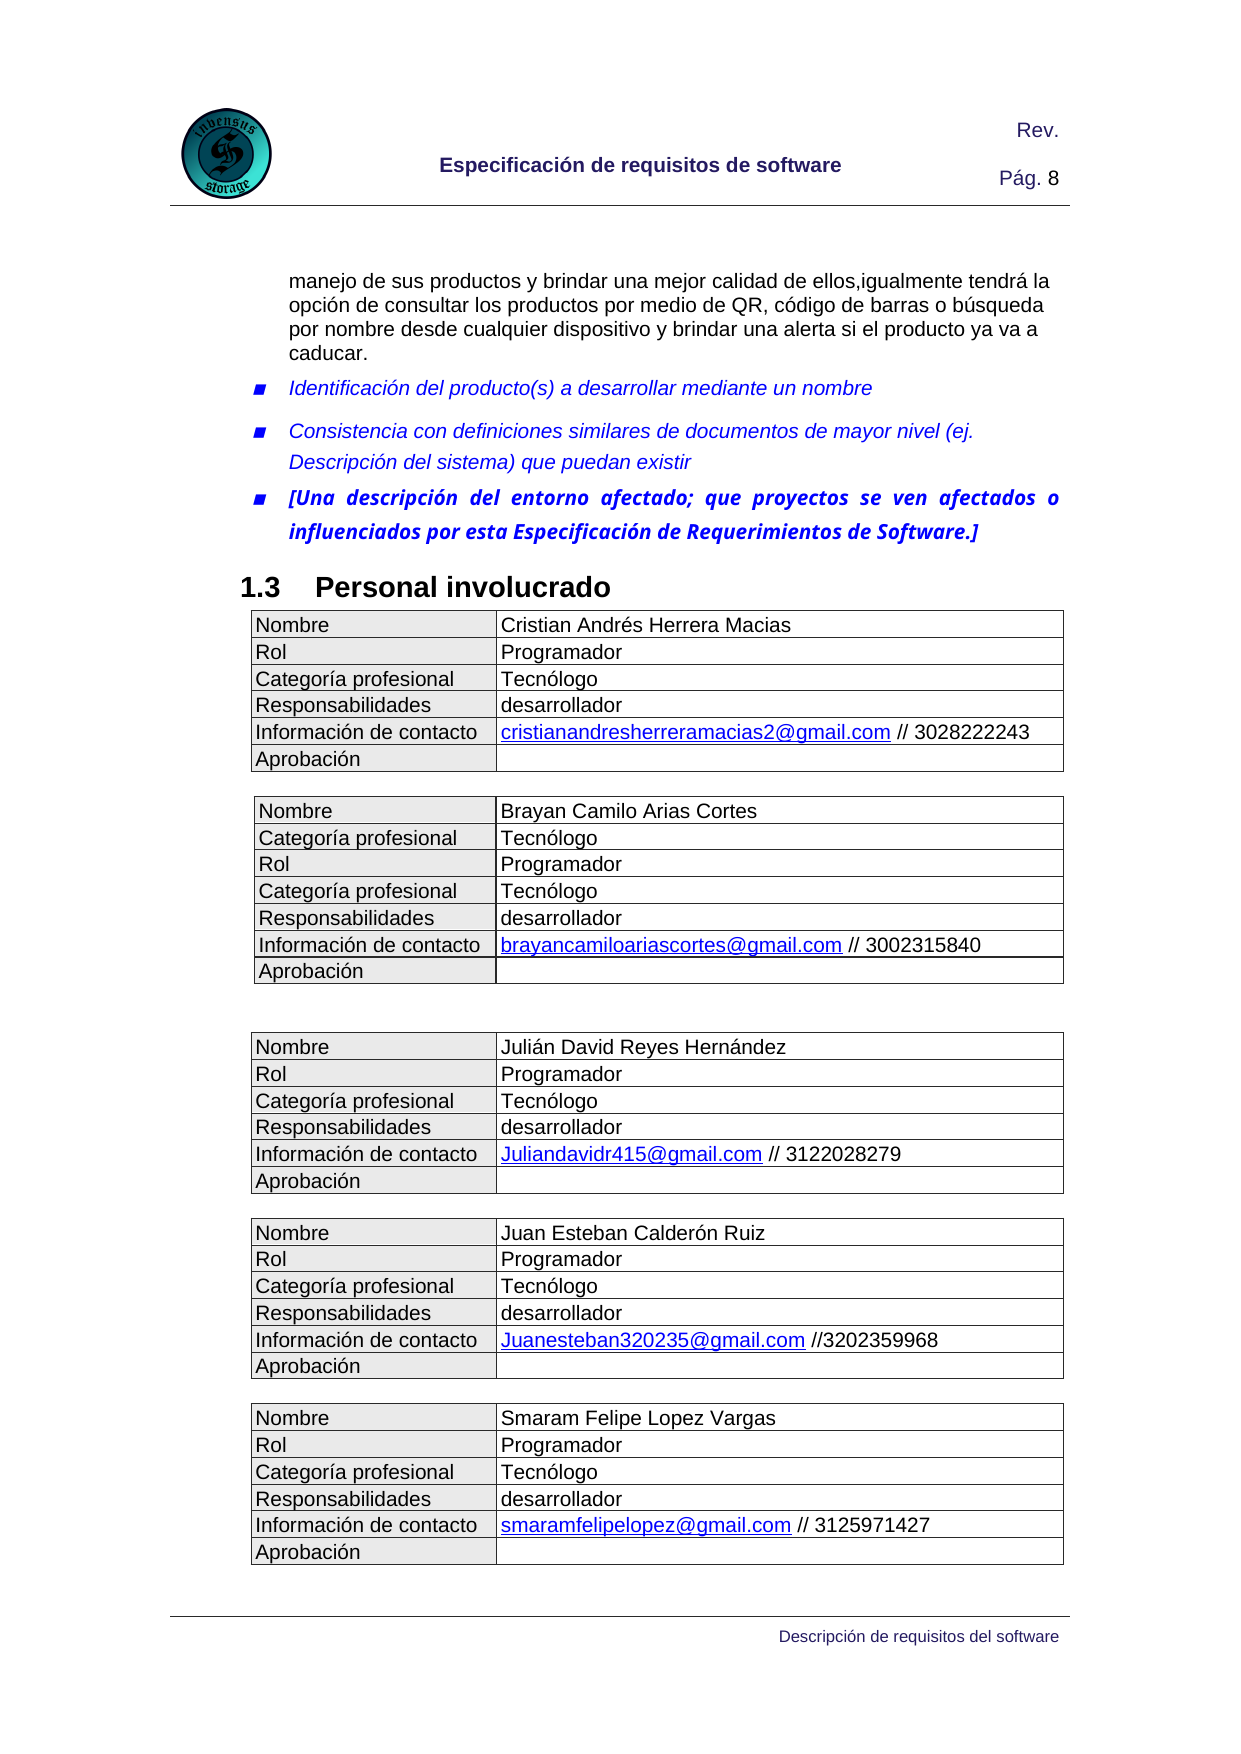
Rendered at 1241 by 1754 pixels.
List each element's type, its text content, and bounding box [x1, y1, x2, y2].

table_header Smaram Felipe Lopez Vargas [497, 1404, 1063, 1430]
table_cell Tecnólogo [497, 877, 1063, 903]
table_cell Aprobación [252, 1353, 496, 1378]
table_cell Juliandavidr415@gmail.com // 3122028279 [497, 1140, 1063, 1166]
table_header Juan Esteban Calderón Ruiz [497, 1219, 1063, 1244]
table_cell Rol [252, 1431, 496, 1457]
table_cell Categoría profesional [255, 824, 495, 849]
table_cell [497, 1167, 1063, 1193]
table_cell Aprobación [255, 958, 495, 983]
table_cell Tecnólogo [497, 1272, 1063, 1298]
table_cell [497, 1353, 1063, 1378]
table_header Cristian Andrés Herrera Macias [497, 611, 1063, 637]
table_cell Categoría profesional [255, 877, 495, 903]
table_cell [497, 958, 1063, 983]
table_cell Rol [252, 638, 496, 664]
table_header Nombre [252, 1033, 496, 1059]
table_cell Programador [497, 638, 1063, 664]
table_cell Aprobación [252, 1538, 496, 1564]
table_cell Información de contacto [252, 718, 496, 744]
table_cell [497, 1538, 1063, 1564]
table_cell desarrollador [497, 691, 1063, 717]
table_cell Aprobación [252, 1167, 496, 1193]
list Consistencia con definiciones similares de documentos de mayor nivel (ej. Descripción del sistema) que puedan existir [251, 407, 1063, 474]
table_cell Información de contacto [252, 1511, 496, 1537]
list Personal involucrado [240, 570, 1063, 604]
table_header Julián David Reyes Hernández [497, 1033, 1063, 1059]
table_cell Rol [255, 850, 495, 876]
table_cell Programador [497, 1246, 1063, 1271]
table_cell Programador [497, 1431, 1063, 1457]
table_cell Tecnólogo [497, 665, 1063, 690]
table_cell Juanesteban320235@gmail.com //3202359968 [497, 1326, 1063, 1352]
list [Una descripción del entorno afectado; que proyectos se ven afectados o influenciados por esta Especificación de Requerimientos de Software.] [251, 474, 1063, 545]
table_cell smaramfelipelopez@gmail.com // 3125971427 [497, 1511, 1063, 1537]
table_cell desarrollador [497, 904, 1063, 929]
table_cell Información de contacto [252, 1326, 496, 1352]
table_cell Responsabilidades [252, 691, 496, 717]
table_header Nombre [252, 1404, 496, 1430]
table_cell Rol [252, 1246, 496, 1271]
picture [181, 108, 279, 199]
table_cell Información de contacto [255, 931, 495, 956]
table_header Nombre [255, 797, 495, 822]
table_cell Programador [497, 850, 1063, 876]
table_cell Aprobación [252, 745, 496, 771]
table_cell desarrollador [497, 1485, 1063, 1510]
table_cell Responsabilidades [252, 1114, 496, 1139]
table_cell Categoría profesional [252, 1458, 496, 1484]
table_cell Responsabilidades [255, 904, 495, 929]
table_cell Categoría profesional [252, 1272, 496, 1298]
table_cell Programador [497, 1060, 1063, 1086]
table_cell Responsabilidades [252, 1299, 496, 1325]
table_cell Categoría profesional [252, 1087, 496, 1112]
table_cell Tecnólogo [497, 824, 1063, 849]
table_cell Categoría profesional [252, 665, 496, 690]
table_cell Rol [252, 1060, 496, 1086]
table_header Brayan Camilo Arias Cortes [497, 797, 1063, 822]
table_cell desarrollador [497, 1299, 1063, 1325]
table_cell Tecnólogo [497, 1087, 1063, 1112]
table_header Nombre [252, 611, 496, 637]
table_header Nombre [252, 1219, 496, 1244]
table_cell desarrollador [497, 1114, 1063, 1139]
table_cell cristianandresherreramacias2@gmail.com // 3028222243 [497, 718, 1063, 744]
table_cell [497, 745, 1063, 771]
table_cell Información de contacto [252, 1140, 496, 1166]
table_cell Tecnólogo [497, 1458, 1063, 1484]
table_cell Responsabilidades [252, 1485, 496, 1510]
list Identificación del producto(s) a desarrollar mediante un nombre [251, 365, 1063, 407]
table_cell brayancamiloariascortes@gmail.com // 3002315840 [497, 931, 1063, 956]
